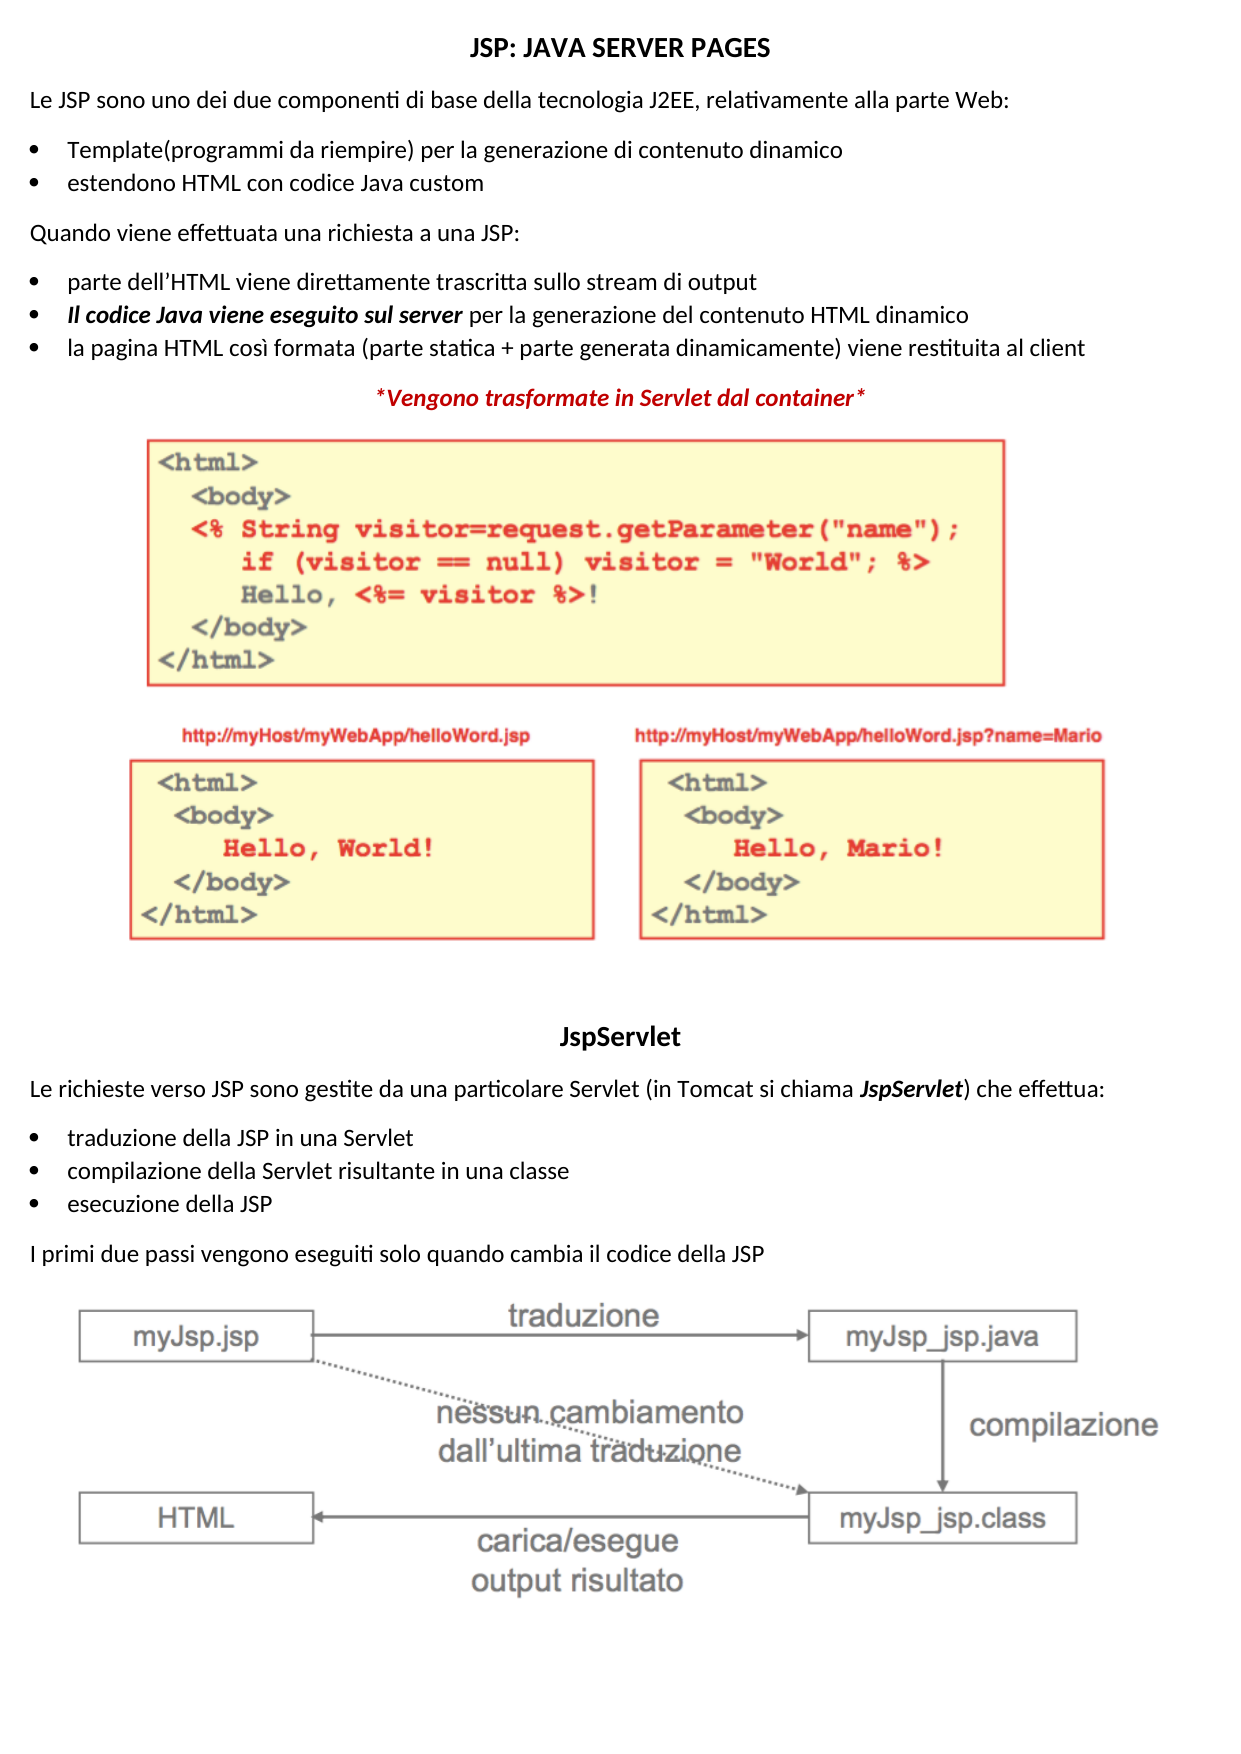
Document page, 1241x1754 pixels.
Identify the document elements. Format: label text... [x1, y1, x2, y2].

text *Vengono trasformate in Servlet dal container* [29, 382, 1211, 412]
text Quando viene effettuata una richiesta a una JSP: [29, 217, 1211, 247]
list Il codice Java viene eseguito sul server per la generazione del contenuto HTML dinamico [29, 299, 1211, 330]
text Le richieste verso JSP sono gestite da una particolare Servlet (in Tomcat si chiama JspServlet) che effettua: [29, 1073, 1211, 1103]
list Template(programmi da riempire) per la generazione di contenuto dinamico [29, 134, 1211, 165]
text JspServlet [29, 1018, 1211, 1053]
list parte dell’HTML viene direttamente trascritta sullo stream di output [29, 266, 1211, 297]
list la pagina HTML così formata (parte statica + parte generata dinamicamente) viene restituita al client [29, 332, 1211, 363]
list estendono HTML con codice Java custom [29, 167, 1211, 198]
list esecuzione della JSP [29, 1188, 1211, 1219]
text I primi due passi vengono eseguiti solo quando cambia il codice della JSP [29, 1238, 1211, 1268]
list compilazione della Servlet risultante in una classe [29, 1155, 1211, 1186]
text JSP: JAVA SERVER PAGES [29, 29, 1211, 65]
list traduzione della JSP in una Servlet [29, 1122, 1211, 1153]
text Le JSP sono uno dei due componenti di base della tecnologia J2EE, relativamente alla parte Web: [29, 85, 1211, 115]
